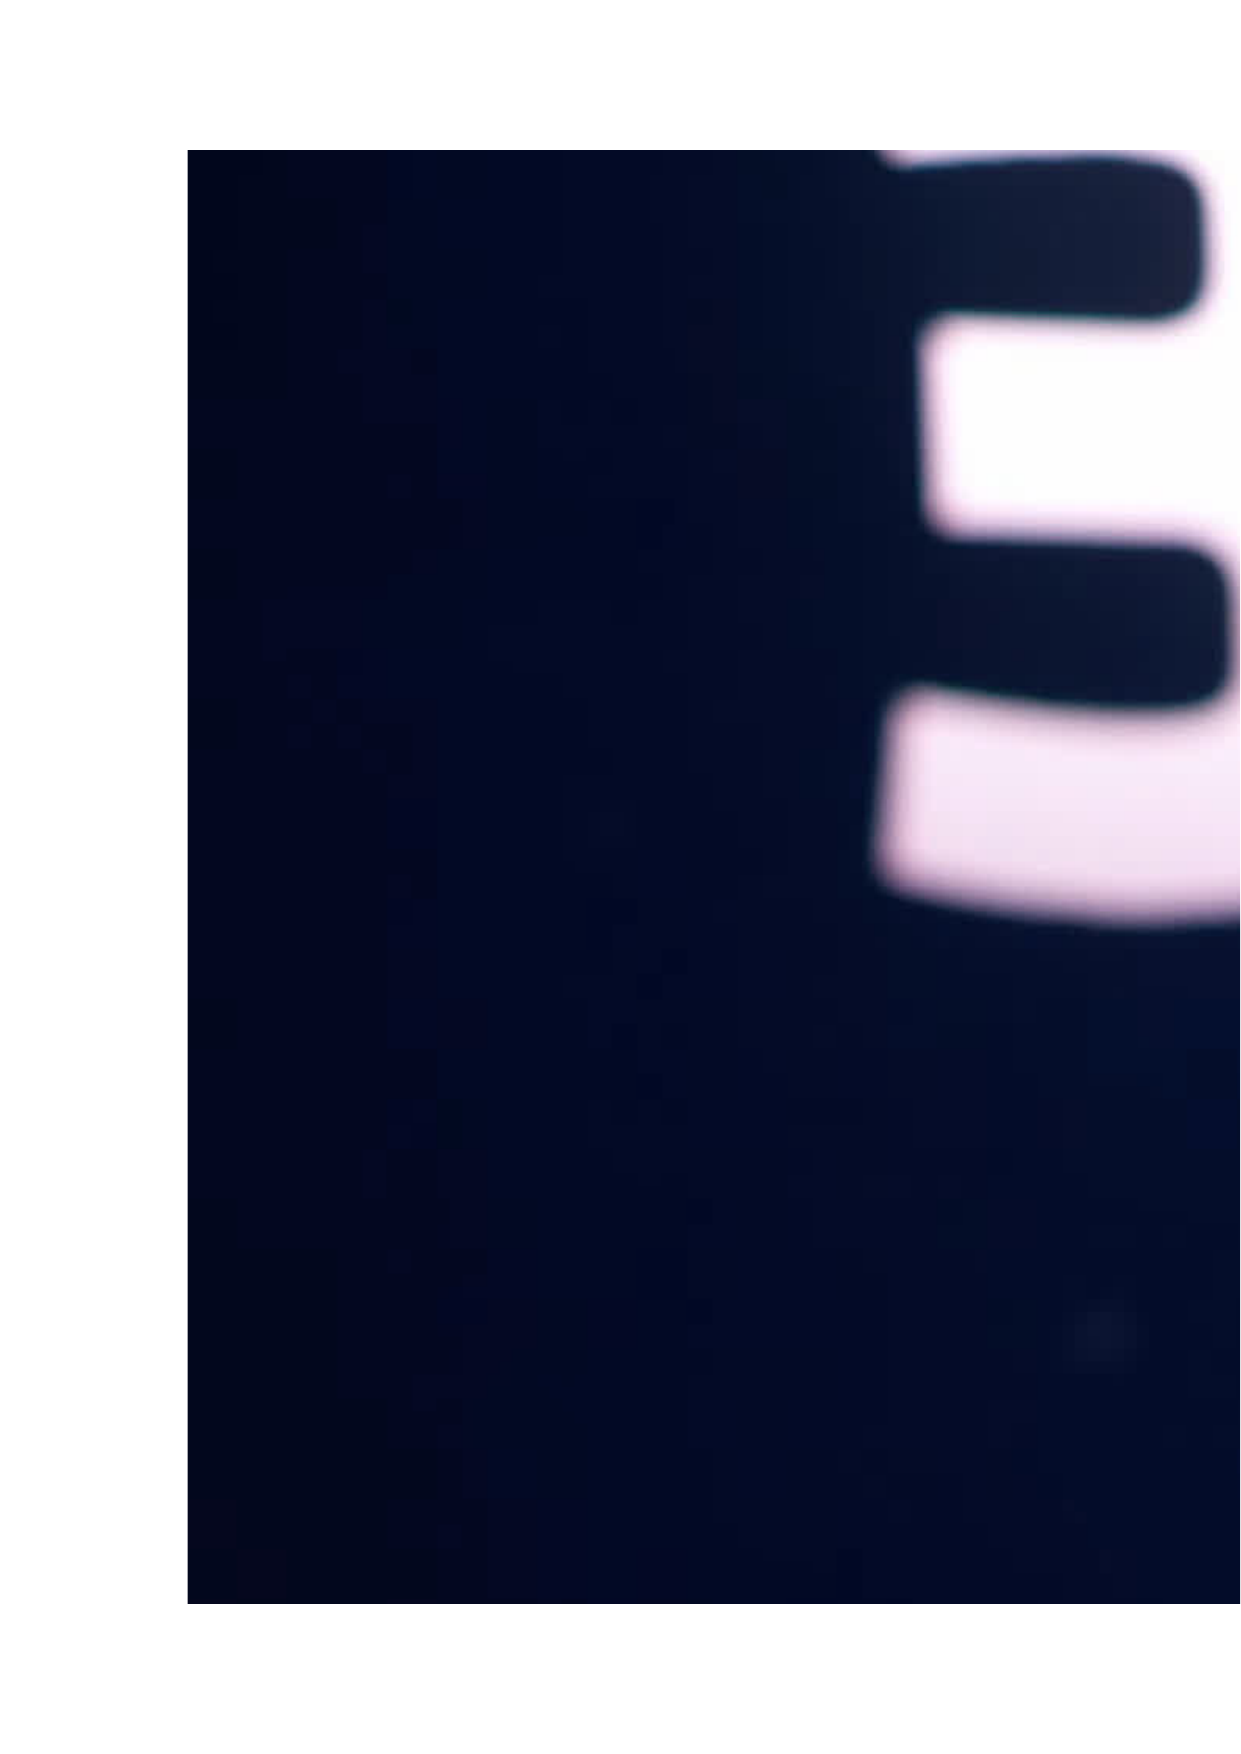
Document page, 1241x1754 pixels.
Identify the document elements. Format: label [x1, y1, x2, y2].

picture [187, 150, 1241, 1604]
